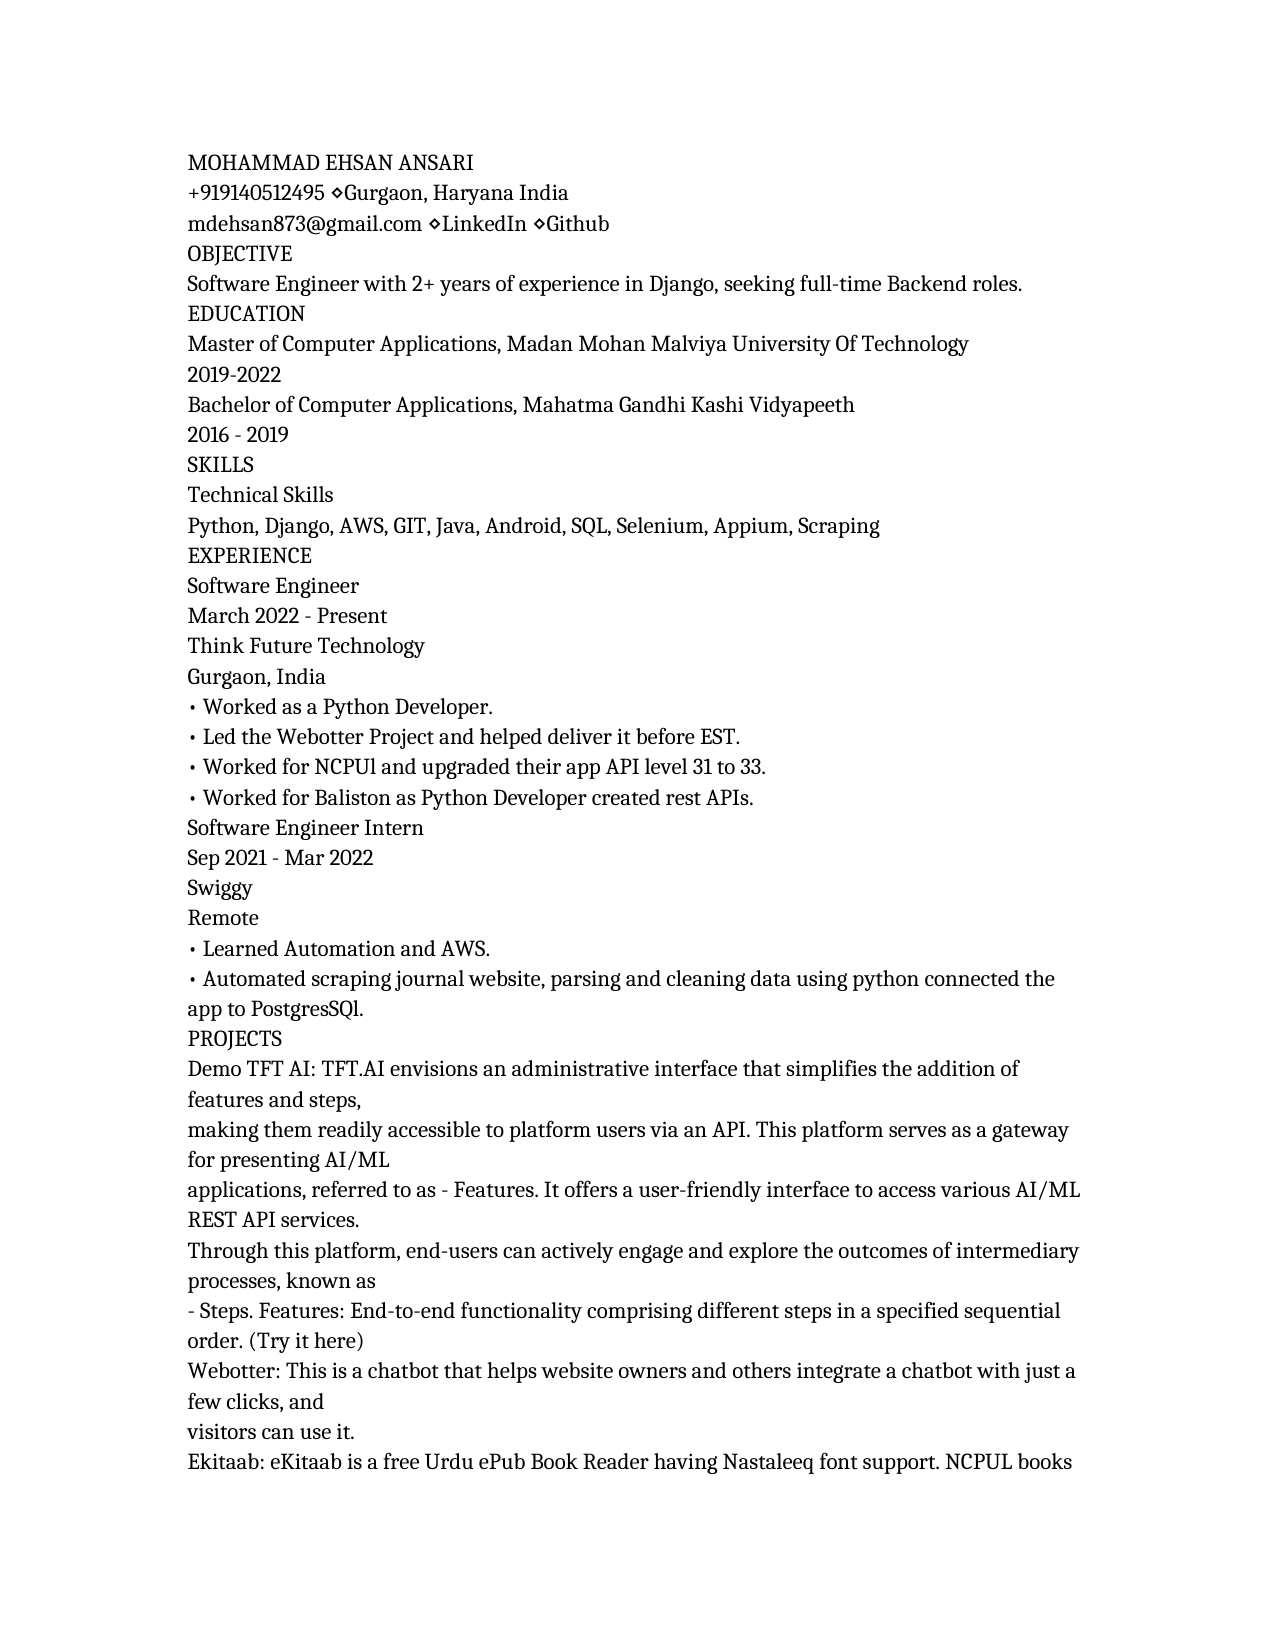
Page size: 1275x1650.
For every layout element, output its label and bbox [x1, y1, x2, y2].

text [187, 150, 1087, 1475]
